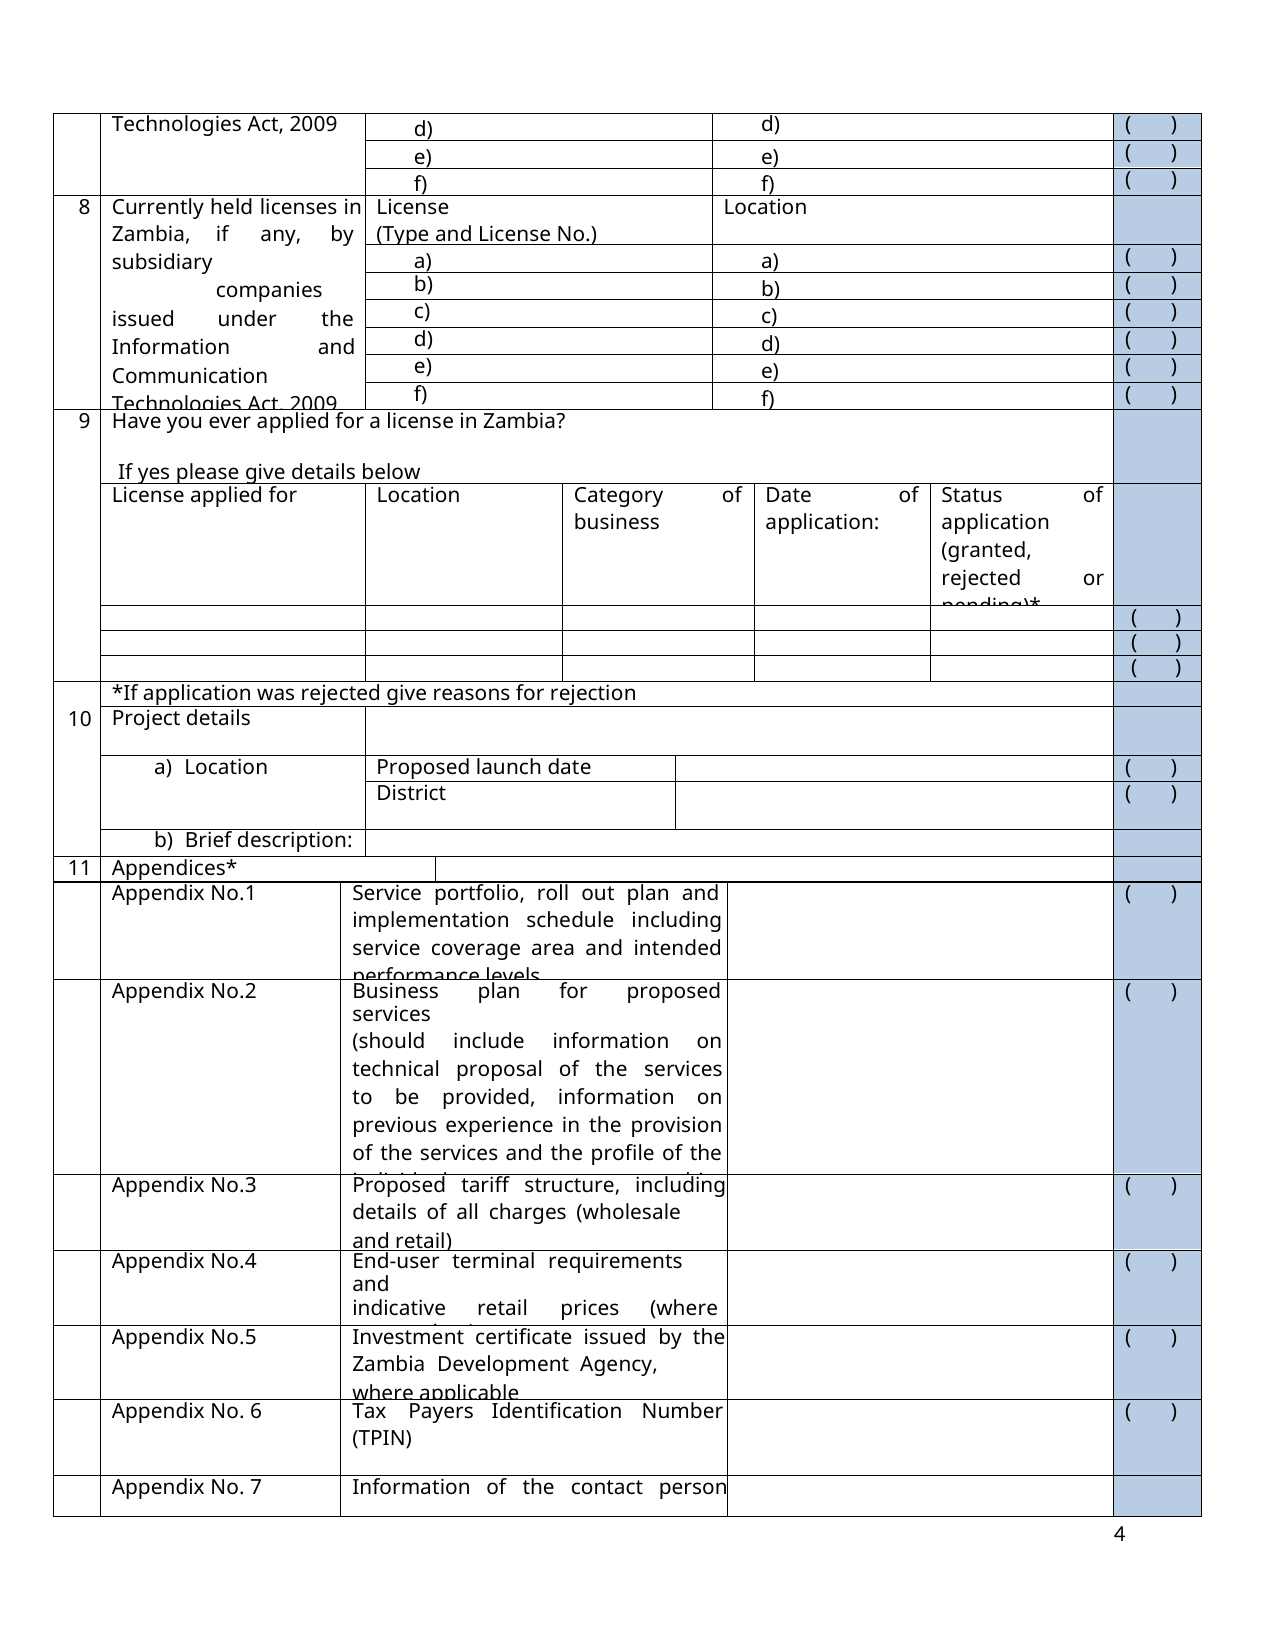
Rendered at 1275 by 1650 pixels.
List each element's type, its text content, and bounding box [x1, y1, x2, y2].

table_cell [755, 606, 930, 630]
table_cell [366, 631, 562, 655]
table_cell [676, 756, 1113, 781]
table_cell Business plan for proposed services (should include information on technical proposal of the services to be provided, information on previous experience in the provision of the services and the profile of the individual company or partnership, as the case may be) [341, 980, 727, 1173]
table_cell f) [366, 383, 712, 409]
table_cell Appendix No.1 [101, 883, 340, 979]
table_cell Information of the contact person [341, 1476, 727, 1516]
table_cell ( ) [1114, 1326, 1201, 1399]
table_cell Location [366, 484, 562, 605]
table_cell *If application was rejected give reasons for rejection [101, 682, 1113, 706]
table_cell [728, 1251, 1113, 1325]
table_cell Date of application: [755, 484, 930, 605]
table_cell ( ) [1114, 656, 1201, 681]
table_cell e) [713, 355, 1113, 382]
table_cell [366, 606, 562, 630]
table_cell District [366, 782, 675, 829]
table_cell Appendix No.3 [101, 1175, 340, 1249]
table_cell ( ) [1114, 606, 1201, 630]
table_cell [931, 656, 1113, 681]
table_cell Proposed tariff structure, including details of all charges (wholesale and retail) [341, 1175, 727, 1249]
table_cell [1114, 1476, 1201, 1516]
table_cell a) Location [101, 756, 365, 829]
table_header d) [366, 114, 712, 140]
table_cell [563, 656, 754, 681]
table_cell Appendix No. 6 [101, 1400, 340, 1475]
table_cell Have you ever applied for a license in Zambia? If yes please give details below [101, 410, 1113, 483]
table_cell Appendices* [101, 857, 435, 881]
table_cell ( ) [1114, 782, 1201, 829]
table_cell [931, 606, 1113, 630]
table_cell [728, 1326, 1113, 1399]
table_cell Appendix No.4 [101, 1251, 340, 1325]
table_cell Category of business [563, 484, 754, 605]
table_cell Proposed launch date [366, 756, 675, 781]
table_cell ( ) [1114, 1400, 1201, 1475]
table_cell b) [713, 273, 1113, 299]
table_cell c) [366, 300, 712, 327]
table_cell [1114, 682, 1201, 706]
table_cell ( ) [1114, 300, 1201, 327]
table_cell ( ) [1114, 141, 1201, 167]
table_cell ( ) [1114, 1175, 1201, 1249]
table_cell e) [366, 141, 712, 167]
table_cell e) [713, 141, 1113, 167]
table_header Technologies Act, 2009 [101, 114, 365, 195]
table_cell Investment certificate issued by the Zambia Development Agency, where applicable [341, 1326, 727, 1399]
table_cell 10 [54, 682, 100, 856]
table_cell 11 [54, 857, 100, 881]
table_cell Appendix No.2 [101, 980, 340, 1173]
table_cell [101, 656, 365, 681]
table_cell ( ) [1114, 328, 1201, 354]
table_cell [54, 1400, 100, 1475]
table_cell Service portfolio, roll out plan and implementation schedule including service coverage area and intended performance levels [341, 883, 727, 979]
table_cell [1114, 830, 1201, 856]
table_cell e) [366, 355, 712, 382]
table_cell License (Type and License No.) [366, 196, 712, 244]
table_cell ( ) [1114, 631, 1201, 655]
table_cell f) [713, 383, 1113, 409]
table_cell License applied for [101, 484, 365, 605]
table_cell ( ) [1114, 756, 1201, 781]
table_cell [1114, 857, 1201, 881]
table_cell [366, 707, 1113, 755]
table_cell c) [713, 300, 1113, 327]
table_cell [436, 857, 1113, 881]
table_cell [54, 980, 100, 1173]
table_cell [728, 1175, 1113, 1249]
table_cell ( ) [1114, 355, 1201, 382]
table_cell b) [366, 273, 712, 299]
table_cell [676, 782, 1113, 829]
table_cell d) [366, 328, 712, 354]
table_cell ( ) [1114, 169, 1201, 195]
table_cell [1114, 196, 1201, 244]
table_cell [54, 1476, 100, 1516]
table_cell ( ) [1114, 273, 1201, 299]
table_cell Tax Payers Identification Number (TPIN) [341, 1400, 727, 1475]
table_cell [101, 606, 365, 630]
table_cell [728, 1400, 1113, 1475]
table_cell ( ) [1114, 883, 1201, 979]
table_cell [366, 830, 1113, 856]
table_cell 9 [54, 410, 100, 681]
table_cell [755, 631, 930, 655]
table_cell [1114, 707, 1201, 755]
table_cell [54, 1326, 100, 1399]
table_cell ( ) [1114, 383, 1201, 409]
table_cell [54, 1175, 100, 1249]
table_cell [563, 606, 754, 630]
table_cell Currently held licenses in Zambia, if any, by subsidiary companies issued under the Information and Communication Technologies Act, 2009 [101, 196, 365, 409]
table_cell a) [713, 245, 1113, 272]
table_cell f) [366, 169, 712, 195]
table_cell d) [713, 328, 1113, 354]
table_cell Status of application (granted, rejected or pending)* [931, 484, 1113, 605]
table_cell Appendix No. 7 [101, 1476, 340, 1516]
table_cell [755, 656, 930, 681]
table_cell b) Brief description: [101, 830, 365, 856]
table_header ( ) [1114, 114, 1201, 140]
table_cell Project details [101, 707, 365, 755]
table_cell End-user terminal requirements and indicative retail prices (where appropriate) [341, 1251, 727, 1325]
table_cell [728, 980, 1113, 1173]
table_cell ( ) [1114, 245, 1201, 272]
table_cell [728, 883, 1113, 979]
table_cell [563, 631, 754, 655]
table_cell [931, 631, 1113, 655]
table_cell [366, 656, 562, 681]
table_cell ( ) [1114, 1251, 1201, 1325]
table_cell ( ) [1114, 980, 1201, 1173]
table_cell Location [713, 196, 1113, 244]
table_cell [54, 883, 100, 979]
table_cell [1114, 410, 1201, 483]
table_cell Appendix No.5 [101, 1326, 340, 1399]
table_cell a) [366, 245, 712, 272]
table_cell f) [713, 169, 1113, 195]
table_cell [1114, 484, 1201, 605]
table_cell [728, 1476, 1113, 1516]
table_header d) [713, 114, 1113, 140]
table_cell [54, 1251, 100, 1325]
table_cell [101, 631, 365, 655]
table_header [54, 114, 100, 195]
table_cell 8 [54, 196, 100, 409]
